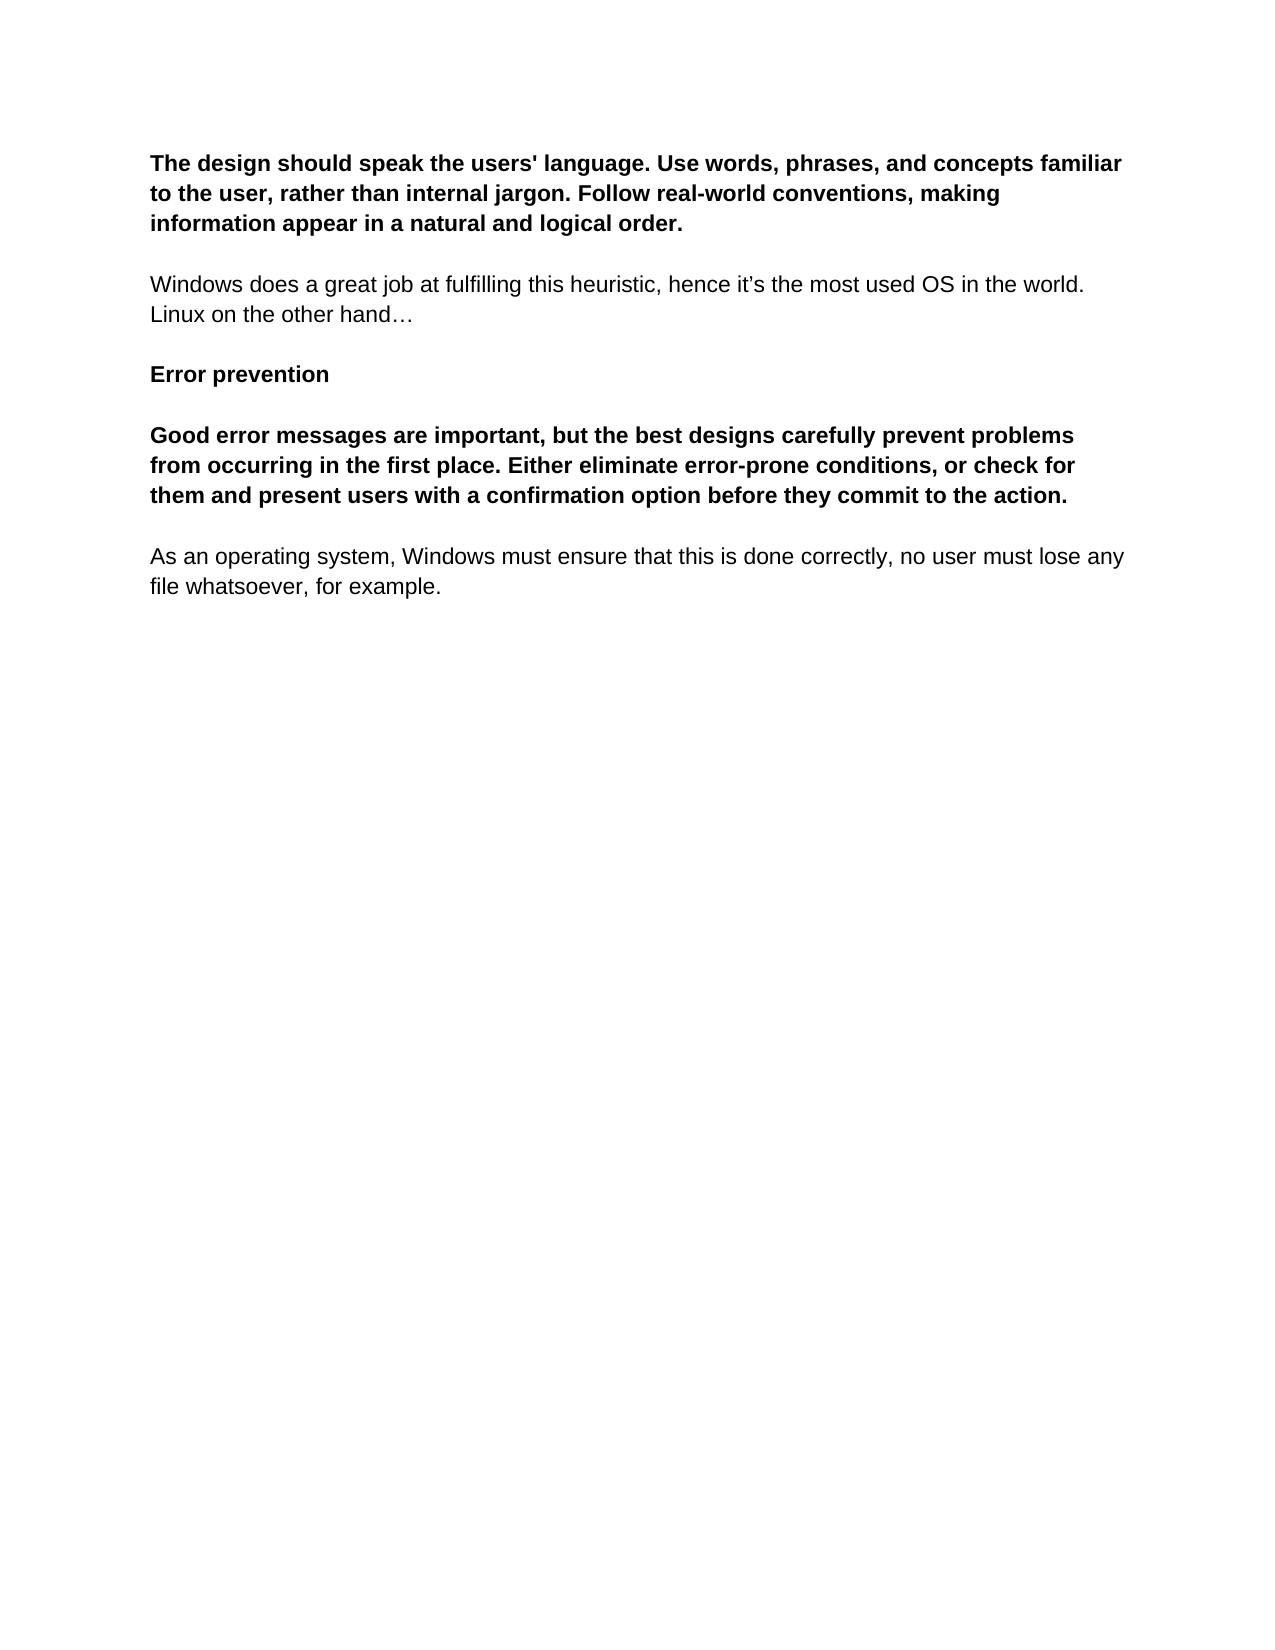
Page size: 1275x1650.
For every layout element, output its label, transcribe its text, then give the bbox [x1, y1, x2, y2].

text Good error messages are important, but the best designs carefully prevent problems from occurring in the first place. Either eliminate error-prone conditions, or check for them and present users with a confirmation option before they commit to the action. [150, 422, 1125, 509]
text As an operating system, Windows must ensure that this is done correctly, no user must lose any file whatsoever, for example. [150, 543, 1125, 599]
text Windows does a great job at fulfilling this heuristic, hence it’s the most used OS in the world. Linux on the other hand… [150, 271, 1125, 327]
text Error prevention [150, 361, 1125, 388]
text The design should speak the users' language. Use words, phrases, and concepts familiar to the user, rather than internal jargon. Follow real-world conventions, making information appear in a natural and logical order. [150, 150, 1125, 237]
